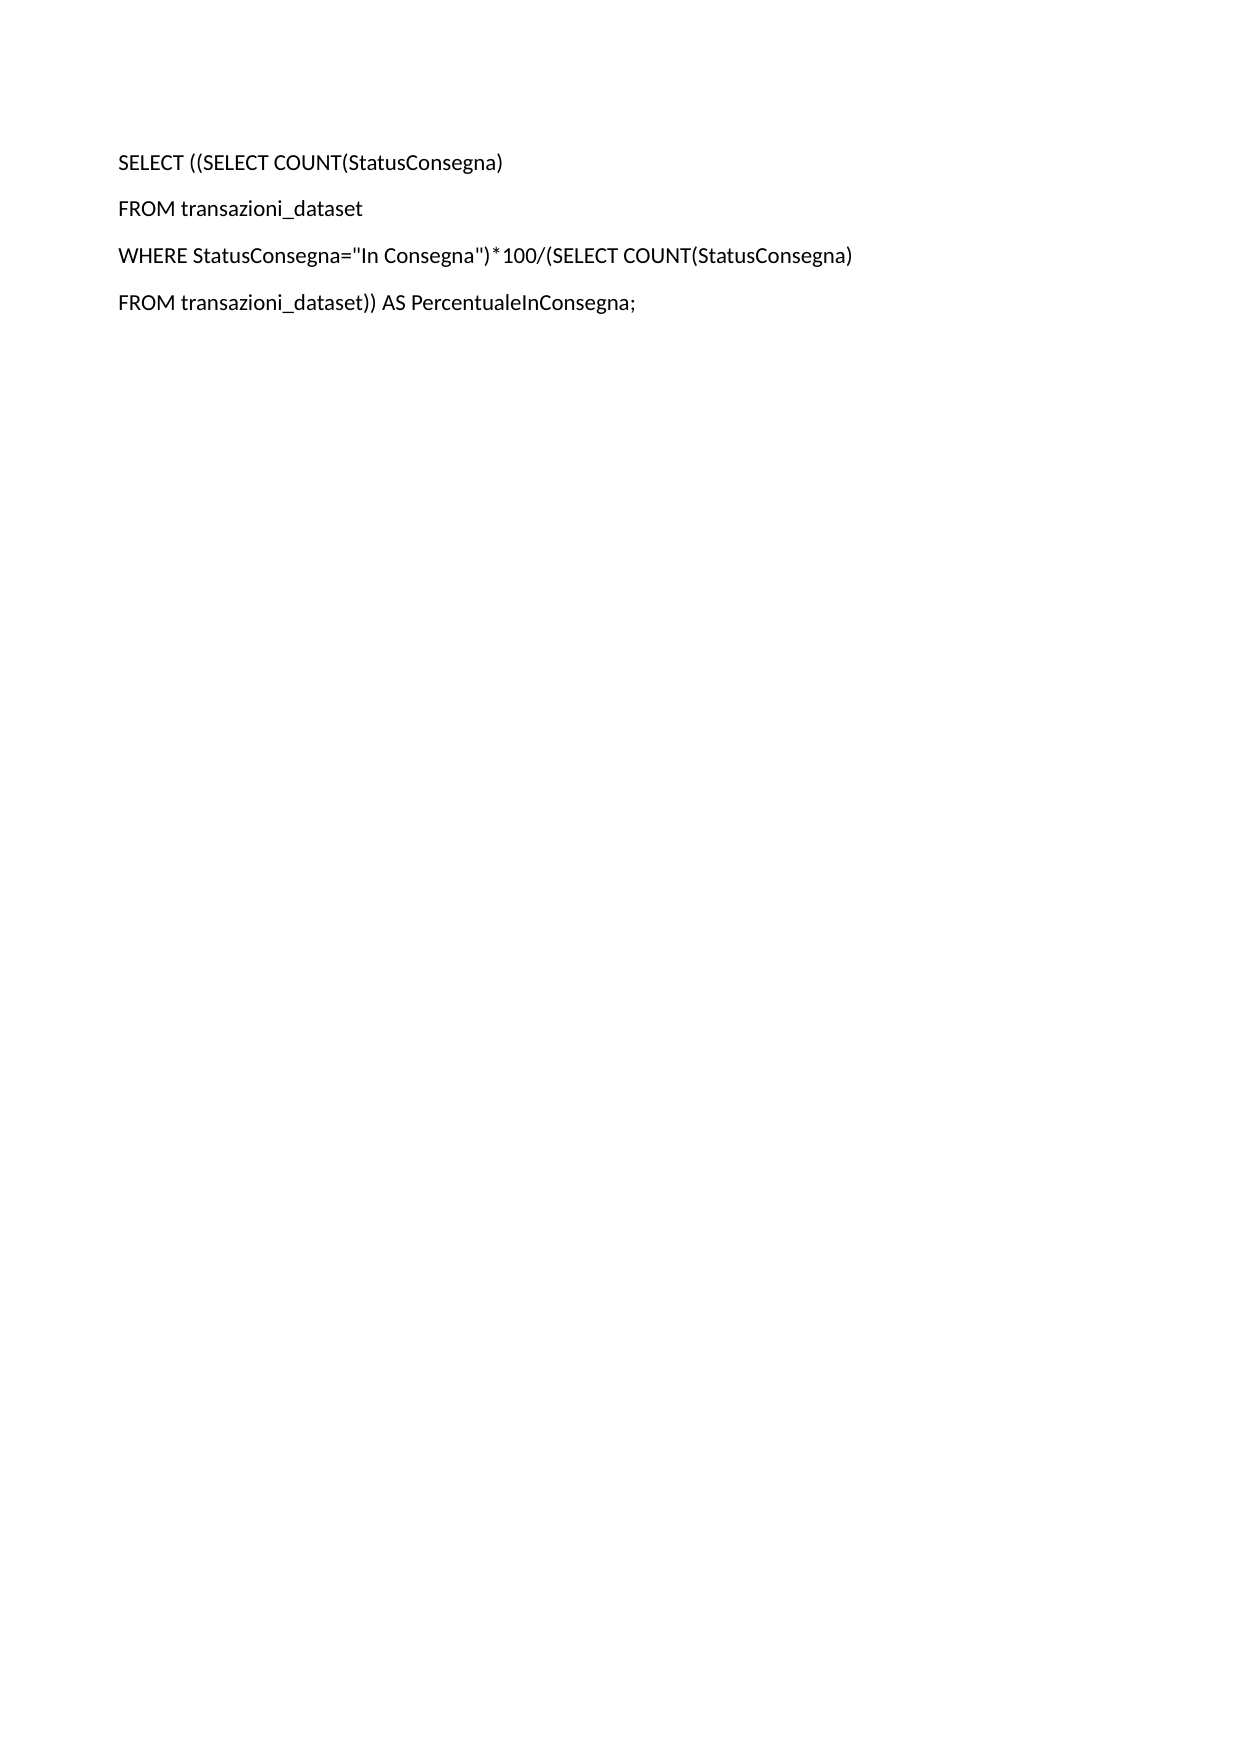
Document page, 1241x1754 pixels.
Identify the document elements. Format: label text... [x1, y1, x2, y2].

text FROM transazioni_dataset)) AS PercentualeInConsegna; [118, 288, 1122, 316]
text WHERE StatusConsegna="In Consegna")*100/(SELECT COUNT(StatusConsegna) [118, 241, 1122, 269]
text FROM transazioni_dataset [118, 194, 1122, 222]
text SELECT ((SELECT COUNT(StatusConsegna) [118, 148, 1122, 176]
